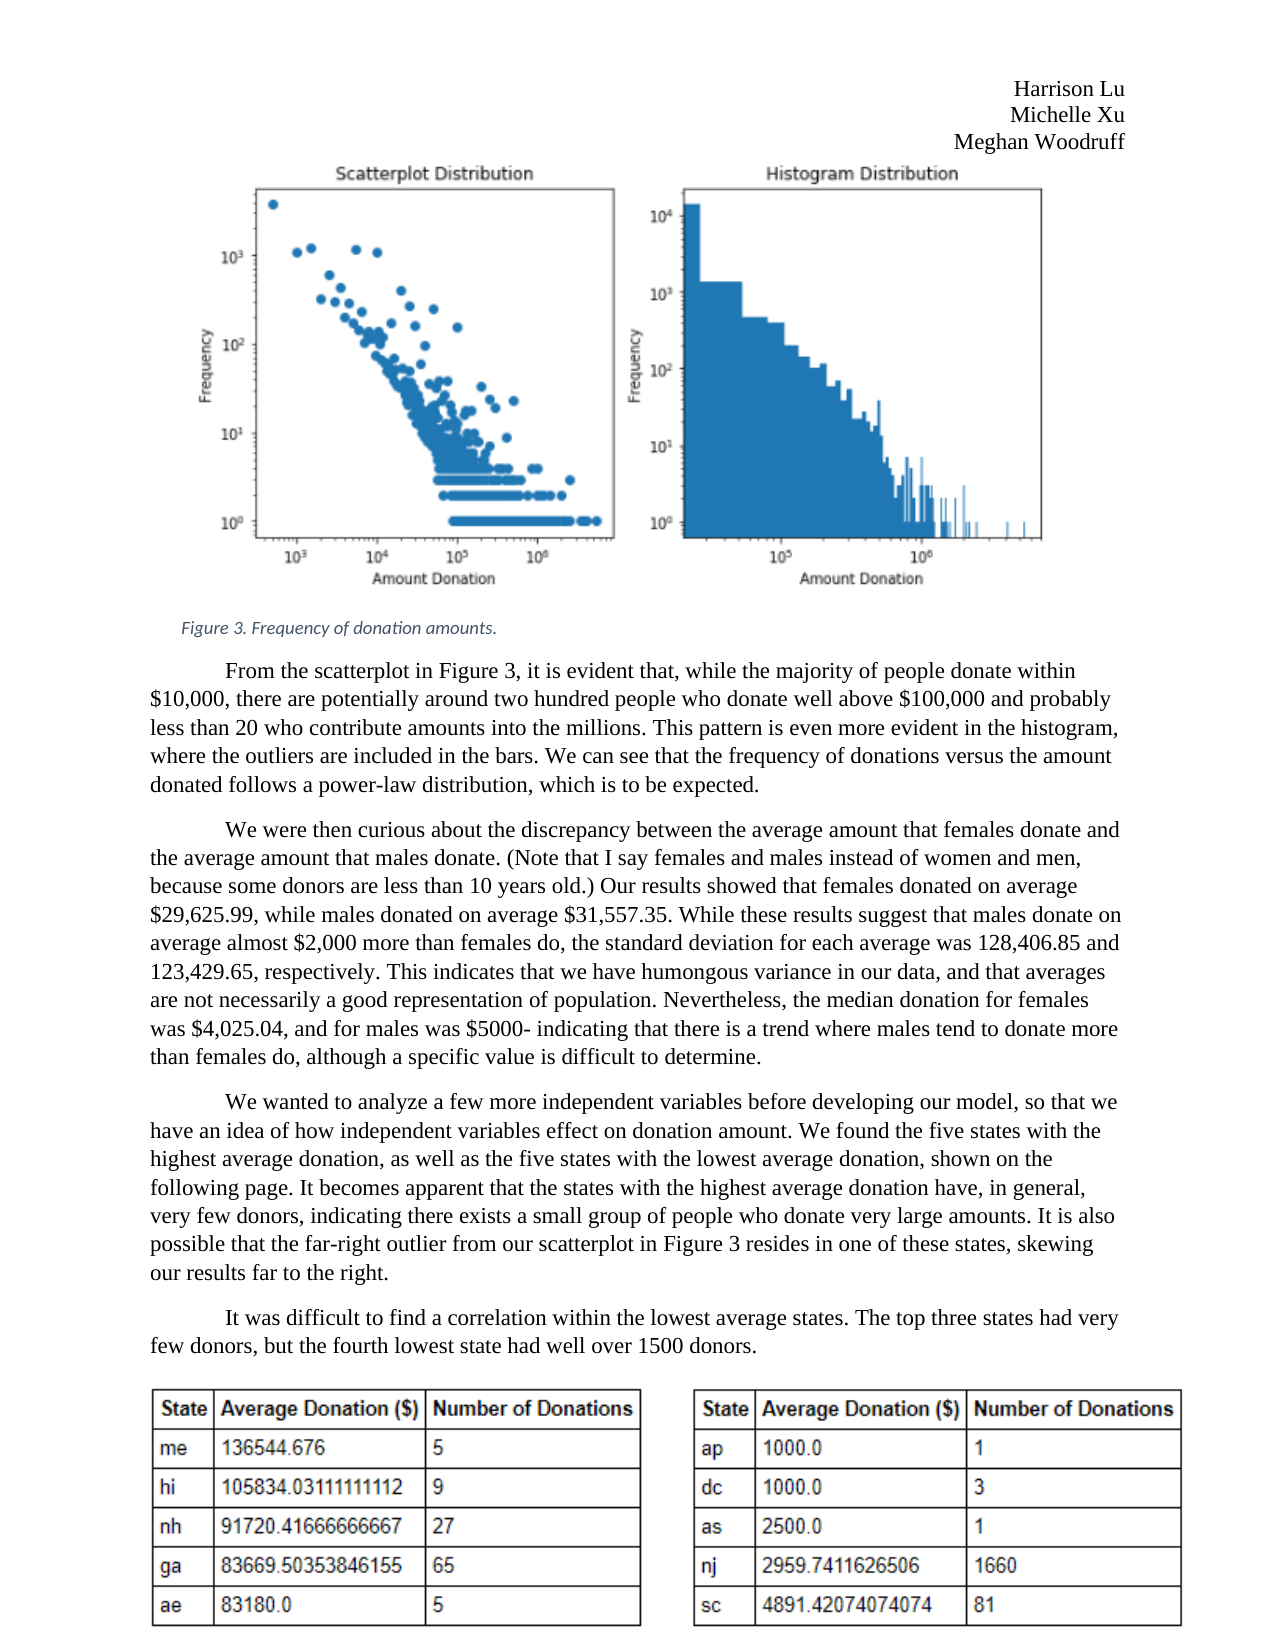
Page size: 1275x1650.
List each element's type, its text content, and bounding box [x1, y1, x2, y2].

picture [136, 1383, 652, 1636]
text It was difficult to find a correlation within the lowest average states. The top three states had very few donors, but the fourth lowest state had well over 1500 donors. [150, 1304, 1125, 1359]
picture [678, 1377, 1188, 1638]
text We were then curious about the discrepancy between the average amount that females donate and the average amount that males donate. (Note that I say females and males instead of women and men, because some donors are less than 10 years old.) Our results showed that females donated on average $29,625.99, while males donated on average $31,557.35. While these results suggest that males donate on average almost $2,000 more than females do, the standard deviation for each average was 128,406.85 and 123,429.65, respectively. This indicates that we have humongous variance in our data, and that averages are not necessarily a good representation of population. Nevertheless, the median donation for females was $4,025.04, and for males was $5000- indicating that there is a trend where males tend to donate more than females do, although a specific value is difficult to determine. [150, 816, 1125, 1069]
text We wanted to analyze a few more independent variables before developing our model, so that we have an idea of how independent variables effect on donation amount. We found the five states with the highest average donation, as well as the five states with the lowest average donation, shown on the following page. It becomes apparent that the states with the highest average donation have, in general, very few donors, indicating there exists a small group of people who donate very large amounts. It is also possible that the far-right outlier from our scatterplot in Figure 3 resides in one of these states, skewing our results far to the right. [150, 1088, 1125, 1285]
picture [182, 154, 1092, 603]
